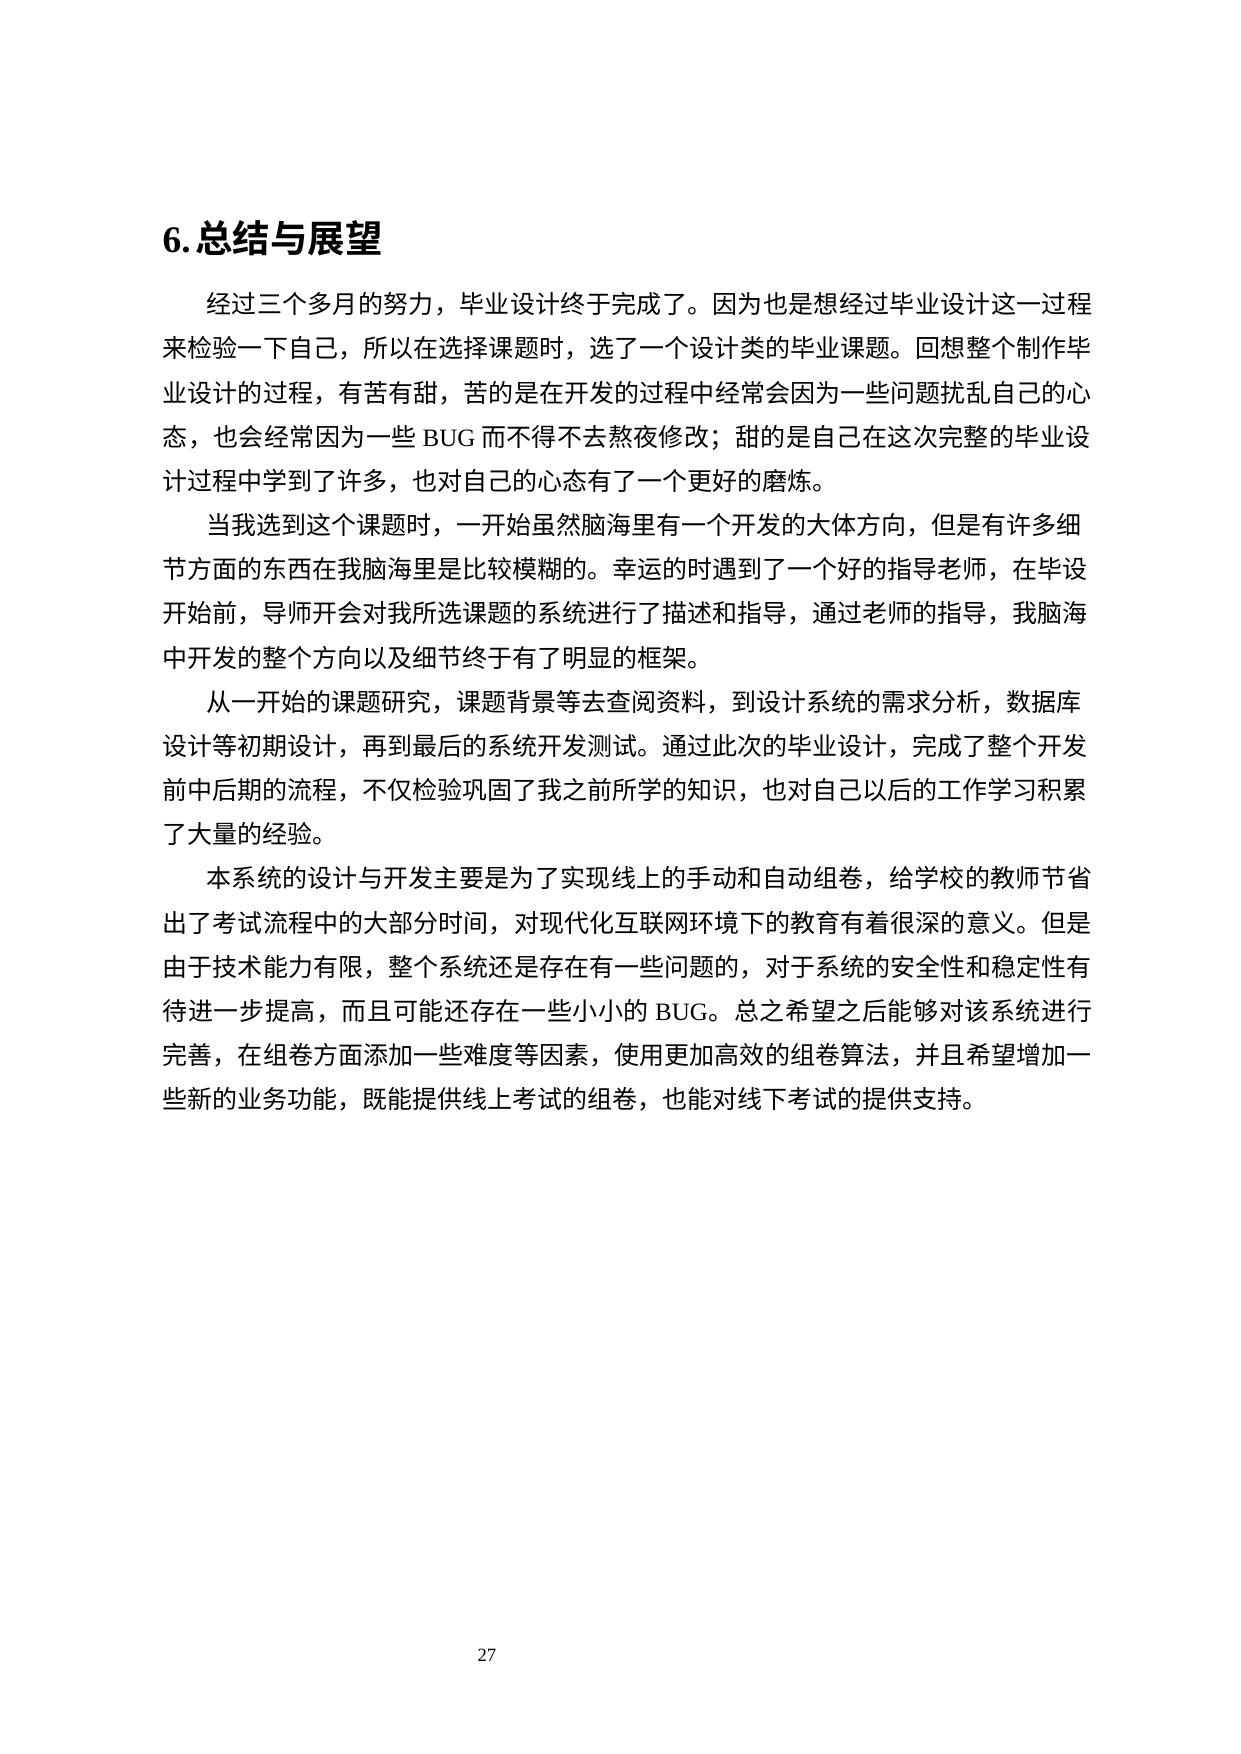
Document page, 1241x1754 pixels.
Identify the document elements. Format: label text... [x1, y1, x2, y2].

text 本系统的设计与开发主要是为了实现线上的手动和自动组卷，给学校的教师节省出了考试流程中的大部分时间，对现代化互联网环境下的教育有着很深的意义。但是由于技术能力有限，整个系统还是存在有一些问题的，对于系统的安全性和稳定性有待进一步提高，而且可能还存在一些小小的BUG。总之希望之后能够对该系统进行完善，在组卷方面添加一些难度等因素，使用更加高效的组卷算法，并且希望增加一些新的业务功能，既能提供线上考试的组卷，也能对线下考试的提供支持。 [162, 855, 1092, 1120]
text 从一开始的课题研究，课题背景等去查阅资料，到设计系统的需求分析，数据库设计等初期设计，再到最后的系统开发测试。通过此次的毕业设计，完成了整个开发前中后期的流程，不仅检验巩固了我之前所学的知识，也对自己以后的工作学习积累了大量的经验。 [162, 678, 1092, 855]
subtitle 总结与展望 [162, 192, 1092, 281]
text 经过三个多月的努力，毕业设计终于完成了。因为也是想经过毕业设计这一过程来检验一下自己，所以在选择课题时，选了一个设计类的毕业课题。回想整个制作毕业设计的过程，有苦有甜，苦的是在开发的过程中经常会因为一些问题扰乱自己的心态，也会经常因为一些BUG而不得不去熬夜修改；甜的是自己在这次完整的毕业设计过程中学到了许多，也对自己的心态有了一个更好的磨炼。 [162, 281, 1092, 502]
text 当我选到这个课题时，一开始虽然脑海里有一个开发的大体方向，但是有许多细节方面的东西在我脑海里是比较模糊的。幸运的时遇到了一个好的指导老师，在毕设开始前，导师开会对我所选课题的系统进行了描述和指导，通过老师的指导，我脑海中开发的整个方向以及细节终于有了明显的框架。 [162, 502, 1092, 678]
